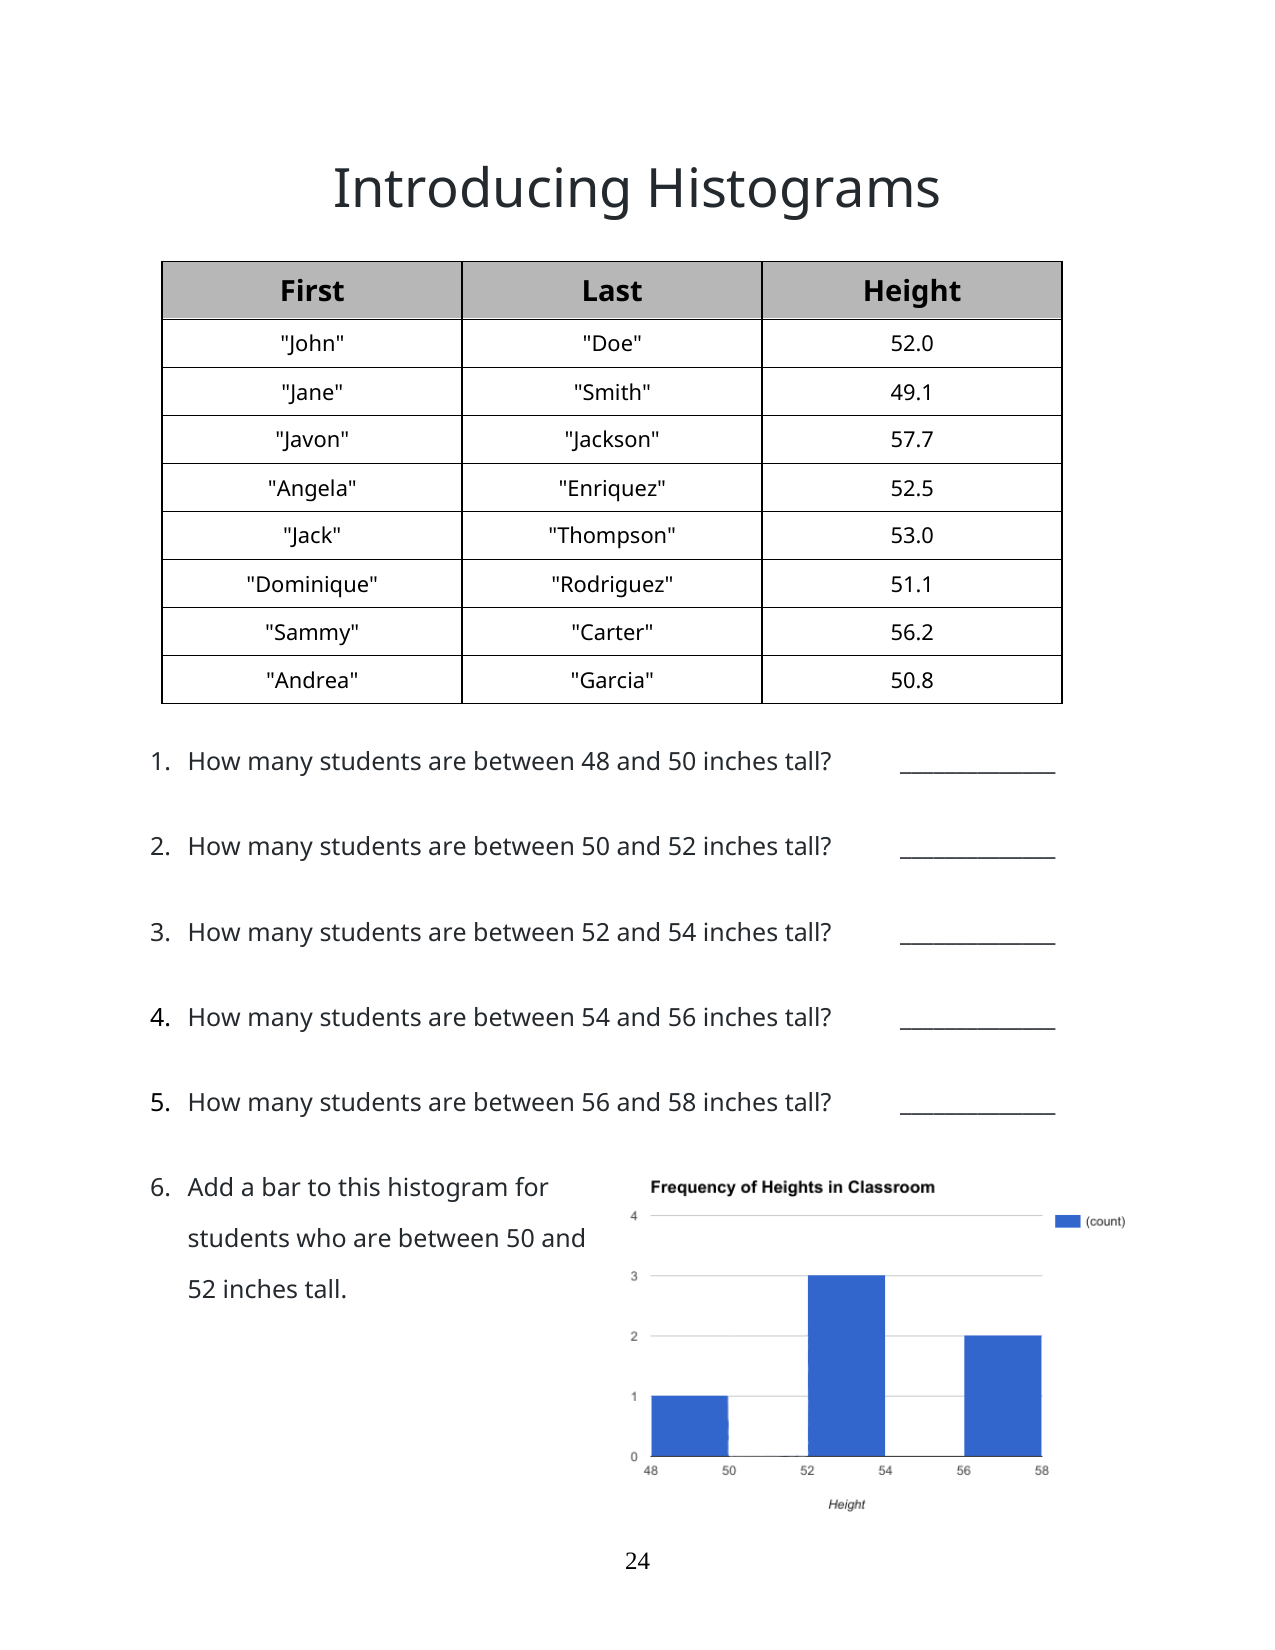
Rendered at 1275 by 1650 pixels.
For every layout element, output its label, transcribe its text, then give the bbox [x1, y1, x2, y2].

table_cell 57.7 [763, 416, 1061, 463]
list How many students are between 56 and 58 inches tall? ______________ [150, 1084, 1125, 1118]
table_cell 56.2 [763, 608, 1061, 655]
subtitle Introducing Histograms [150, 150, 1125, 224]
table_cell "Thompson" [463, 512, 761, 559]
table_header Height [763, 262, 1061, 318]
list How many students are between 54 and 56 inches tall? ______________ [150, 999, 1125, 1033]
table_cell 51.1 [763, 560, 1061, 607]
table_cell "Jack" [163, 512, 461, 559]
list Add a bar to this histogram for students who are between 50 and 52 inches tall. [150, 1169, 614, 1306]
table_cell "Doe" [463, 320, 761, 367]
table_header Last [463, 262, 761, 318]
table_cell 53.0 [763, 512, 1061, 559]
table_cell "Andrea" [163, 656, 461, 703]
list How many students are between 50 and 52 inches tall? ______________ [150, 829, 1125, 863]
table_cell 52.0 [763, 320, 1061, 367]
table_cell "Garcia" [463, 656, 761, 703]
table_cell "Jane" [163, 368, 461, 414]
table_cell 52.5 [763, 464, 1061, 511]
list How many students are between 48 and 50 inches tall? ______________ [150, 744, 1125, 778]
table_cell "Angela" [163, 464, 461, 511]
table_cell "Jackson" [463, 416, 761, 463]
table_cell "Rodriguez" [463, 560, 761, 607]
table_cell 49.1 [763, 368, 1061, 414]
table_cell "John" [163, 320, 461, 367]
table_cell "Sammy" [163, 608, 461, 655]
table_header First [163, 262, 461, 318]
list How many students are between 52 and 54 inches tall? ______________ [150, 914, 1125, 948]
table_cell "Javon" [163, 416, 461, 463]
table_cell "Smith" [463, 368, 761, 414]
table_cell "Carter" [463, 608, 761, 655]
table_cell 50.8 [763, 656, 1061, 703]
table_cell "Dominique" [163, 560, 461, 607]
picture [614, 1162, 1131, 1519]
table_cell "Enriquez" [463, 464, 761, 511]
